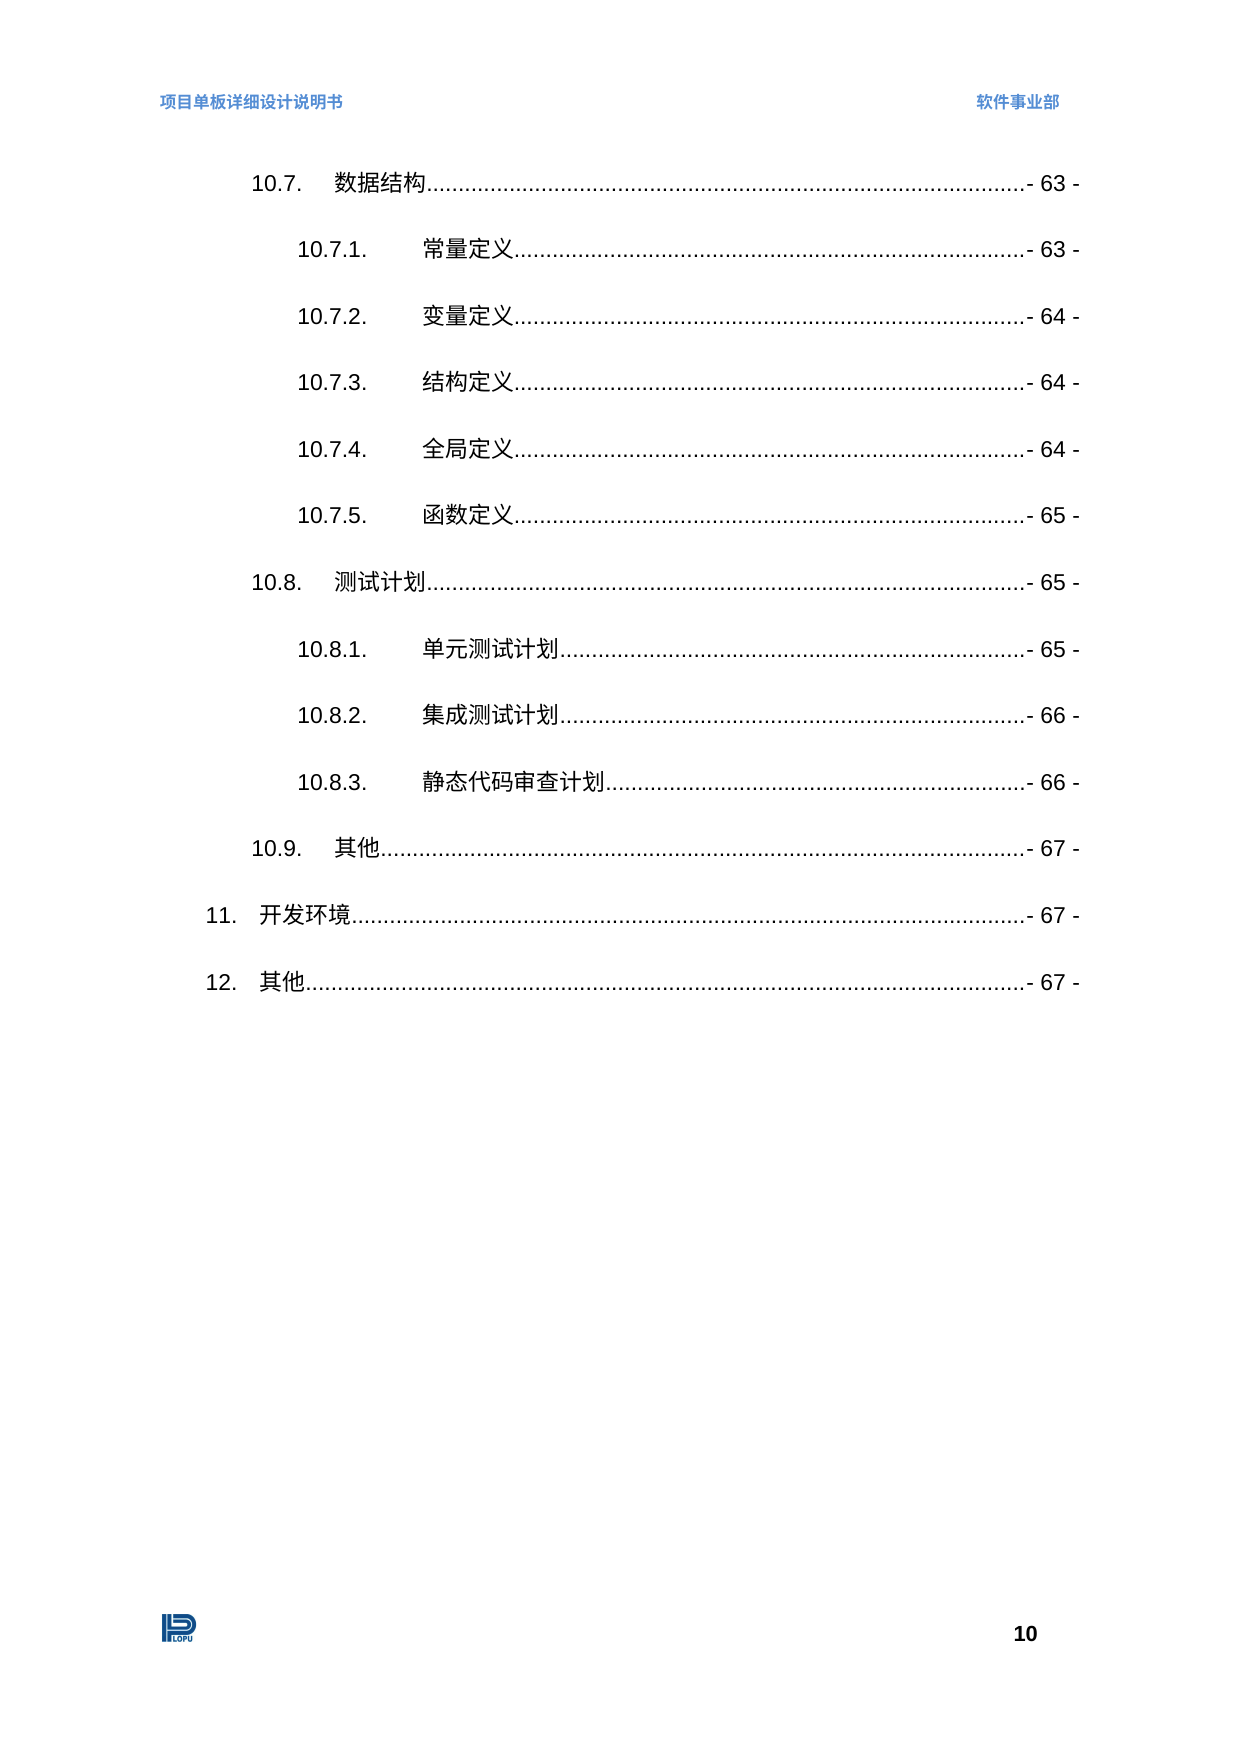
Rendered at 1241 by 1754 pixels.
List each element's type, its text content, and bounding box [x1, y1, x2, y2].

text 11. 开发环境 - 67 - [159, 895, 1081, 932]
text 10.8.2. 集成测试计划 - 66 - [251, 695, 1081, 732]
text 12. 其他 - 67 - [159, 961, 1081, 999]
text 10.7. 数据结构 - 63 - [205, 162, 1081, 200]
picture [161, 1614, 197, 1642]
text 10.7.2. 变量定义 - 64 - [251, 296, 1081, 333]
text 10.7.4. 全局定义 - 64 - [251, 429, 1081, 466]
text 10.7.1. 常量定义 - 63 - [251, 229, 1081, 267]
text 10.8. 测试计划 - 65 - [205, 562, 1081, 599]
text 10.7.5. 函数定义 - 65 - [251, 495, 1081, 533]
text 10.9. 其他 - 67 - [205, 828, 1081, 866]
text 10.8.3. 静态代码审查计划 - 66 - [251, 762, 1081, 799]
text 10.7.3. 结构定义 - 64 - [251, 362, 1081, 400]
text 10.8.1. 单元测试计划 - 65 - [251, 628, 1081, 666]
